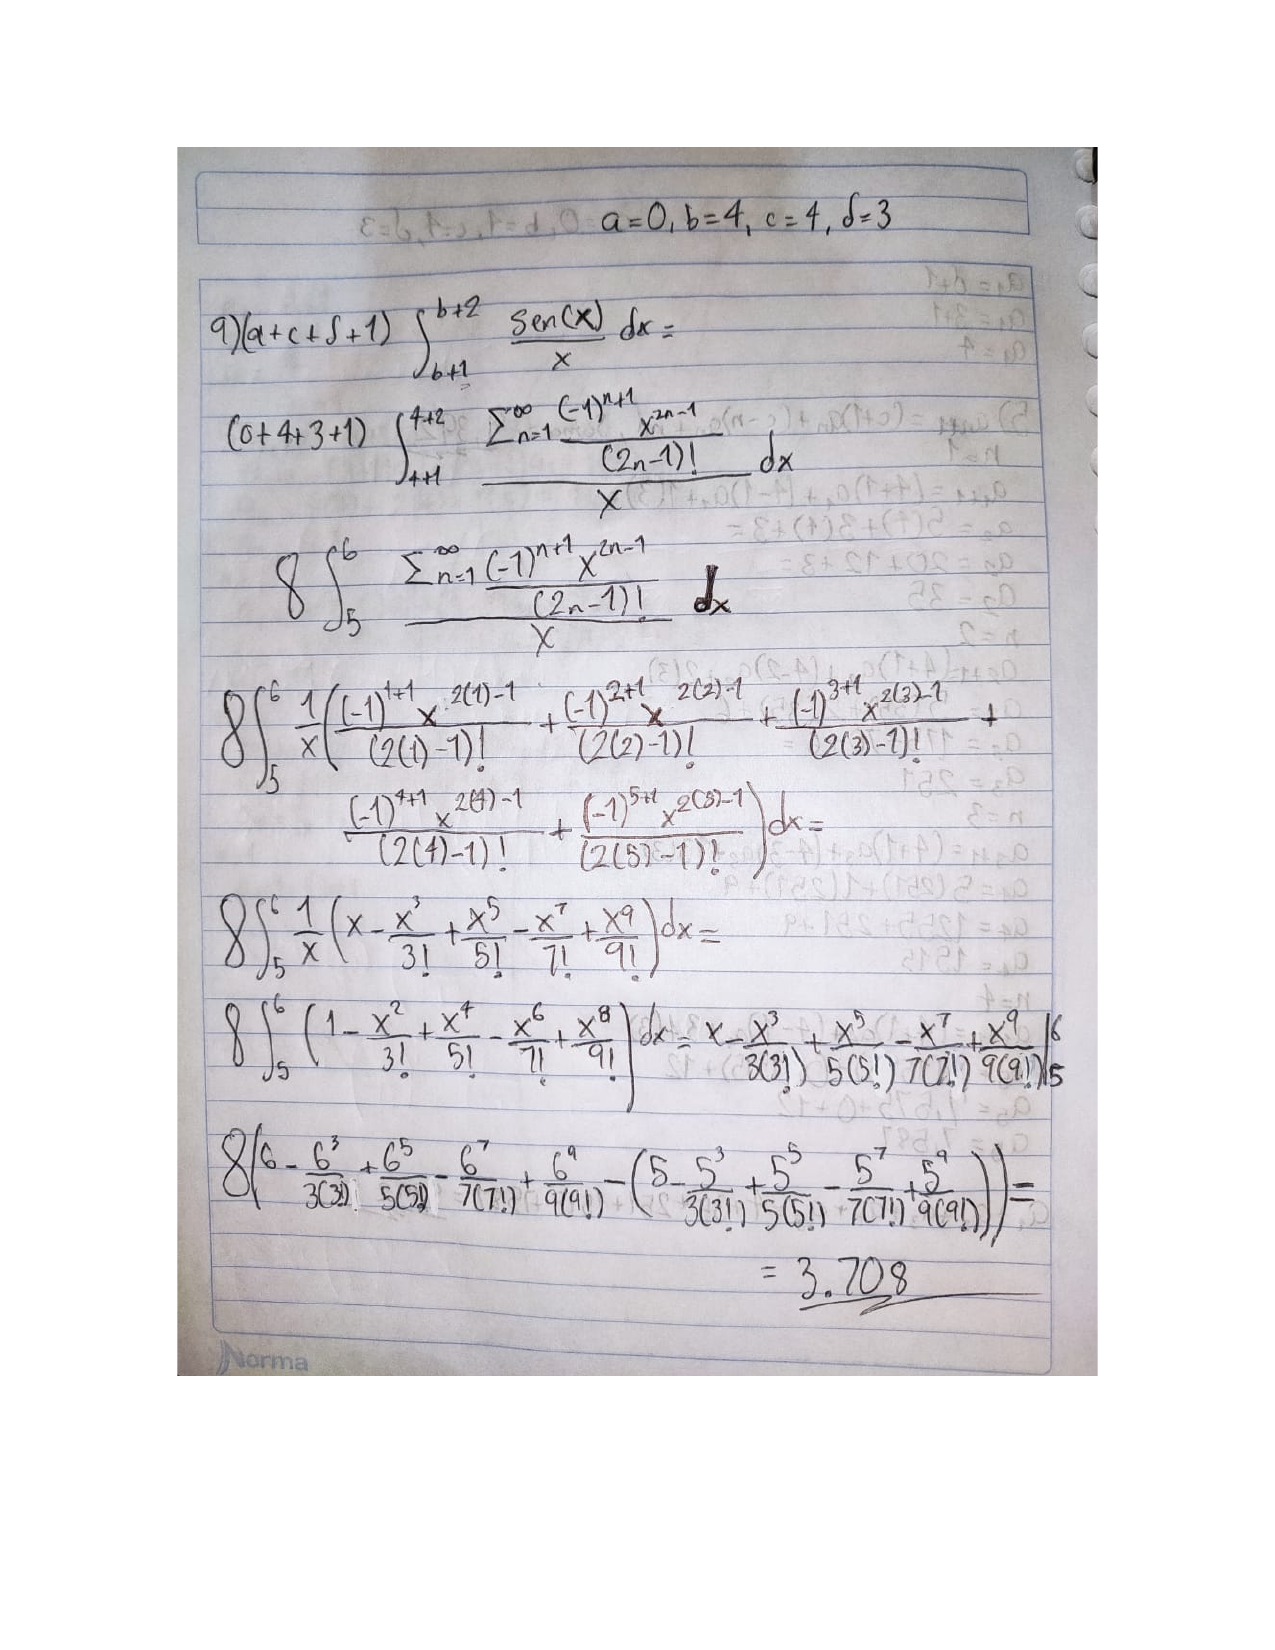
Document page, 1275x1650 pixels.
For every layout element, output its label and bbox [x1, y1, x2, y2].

picture [177, 147, 1098, 1376]
